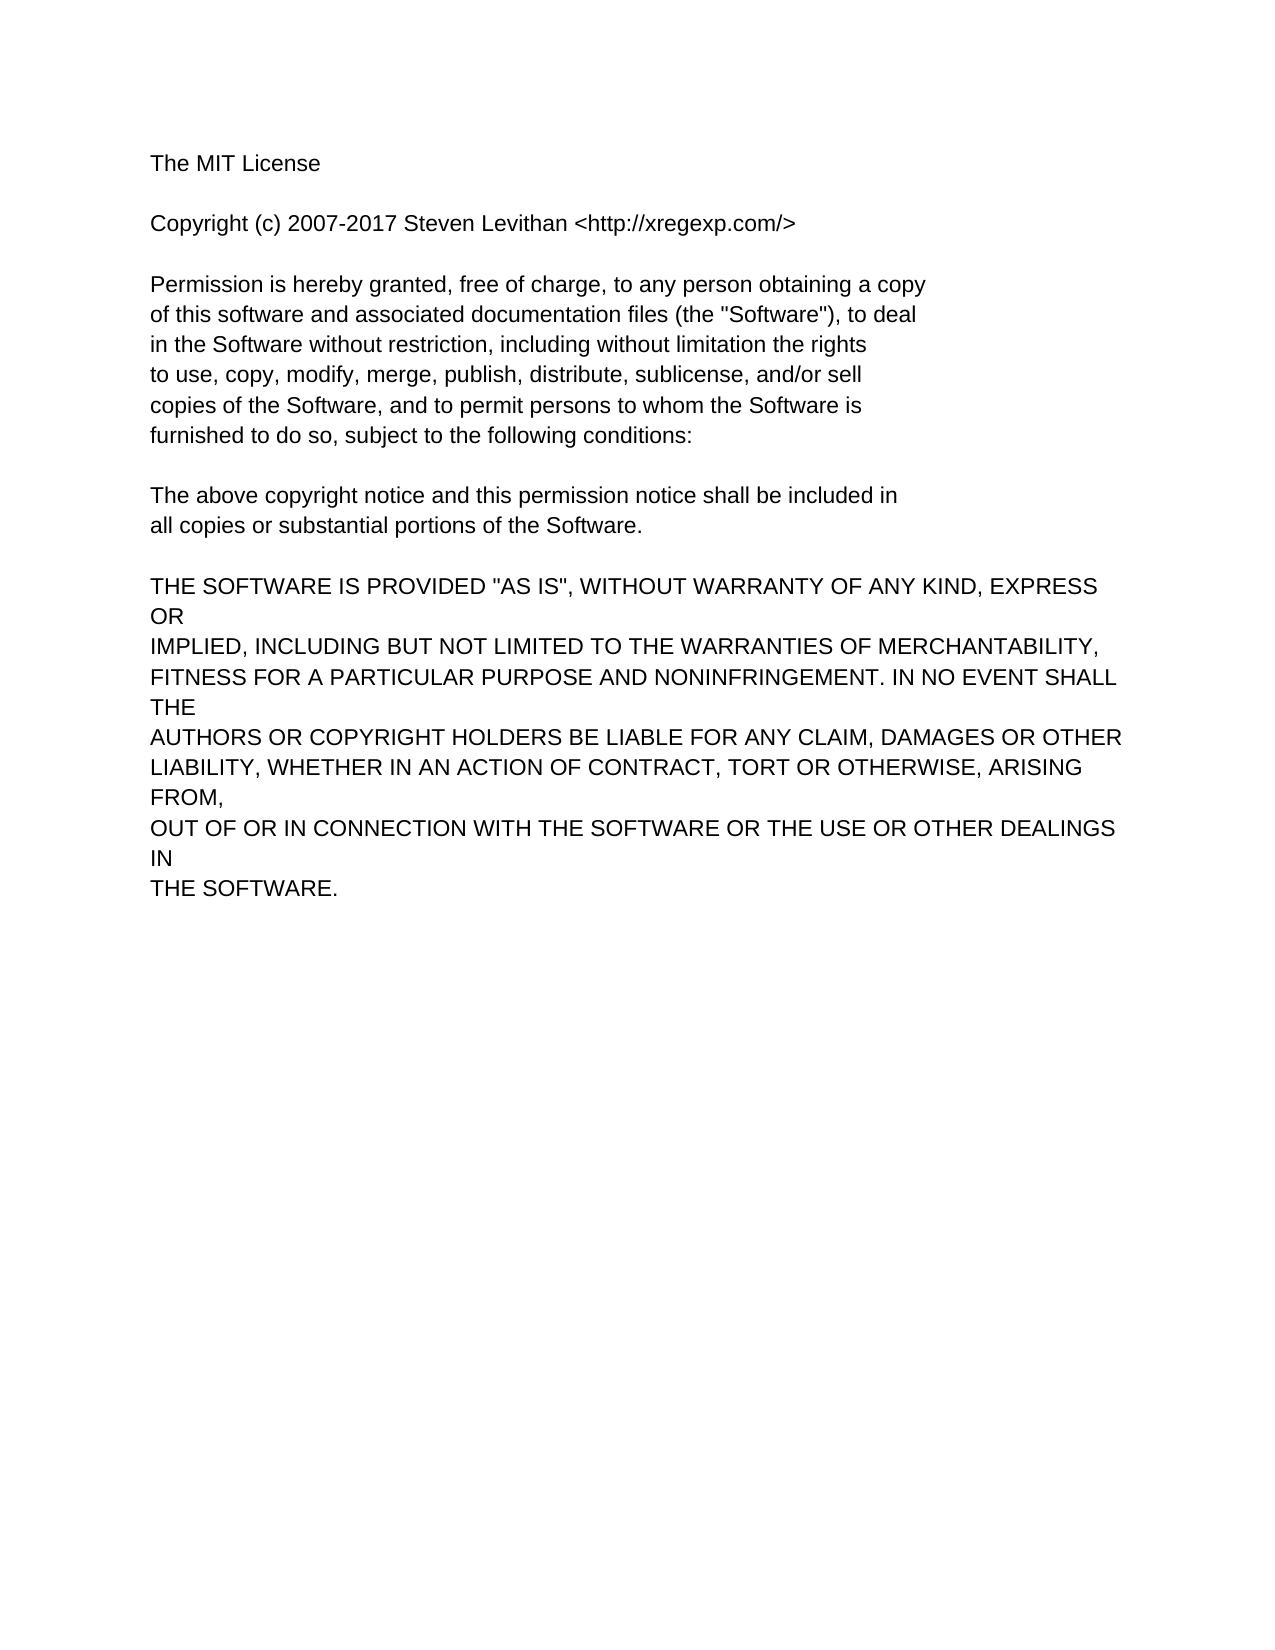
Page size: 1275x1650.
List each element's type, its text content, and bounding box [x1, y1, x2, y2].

text LIABILITY, WHETHER IN AN ACTION OF CONTRACT, TORT OR OTHERWISE, ARISING FROM, [150, 754, 1125, 811]
text OUT OF OR IN CONNECTION WITH THE SOFTWARE OR THE USE OR OTHER DEALINGS IN [150, 814, 1125, 871]
text THE SOFTWARE. [150, 875, 1125, 901]
text THE SOFTWARE IS PROVIDED "AS IS", WITHOUT WARRANTY OF ANY KIND, EXPRESS OR [150, 573, 1125, 629]
text The above copyright notice and this permission notice shall be included in [150, 482, 1125, 509]
text Permission is hereby granted, free of charge, to any person obtaining a copy [150, 271, 1125, 297]
text The MIT License [150, 150, 1125, 176]
text copies of the Software, and to permit persons to whom the Software is [150, 392, 1125, 418]
text Copyright (c) 2007-2017 Steven Levithan <http://xregexp.com/> [150, 210, 1125, 237]
text of this software and associated documentation files (the "Software"), to deal [150, 301, 1125, 327]
text FITNESS FOR A PARTICULAR PURPOSE AND NONINFRINGEMENT. IN NO EVENT SHALL THE [150, 663, 1125, 720]
text in the Software without restriction, including without limitation the rights [150, 331, 1125, 358]
text to use, copy, modify, merge, publish, distribute, sublicense, and/or sell [150, 361, 1125, 388]
text IMPLIED, INCLUDING BUT NOT LIMITED TO THE WARRANTIES OF MERCHANTABILITY, [150, 633, 1125, 660]
text all copies or substantial portions of the Software. [150, 512, 1125, 539]
text AUTHORS OR COPYRIGHT HOLDERS BE LIABLE FOR ANY CLAIM, DAMAGES OR OTHER [150, 724, 1125, 750]
text furnished to do so, subject to the following conditions: [150, 422, 1125, 448]
